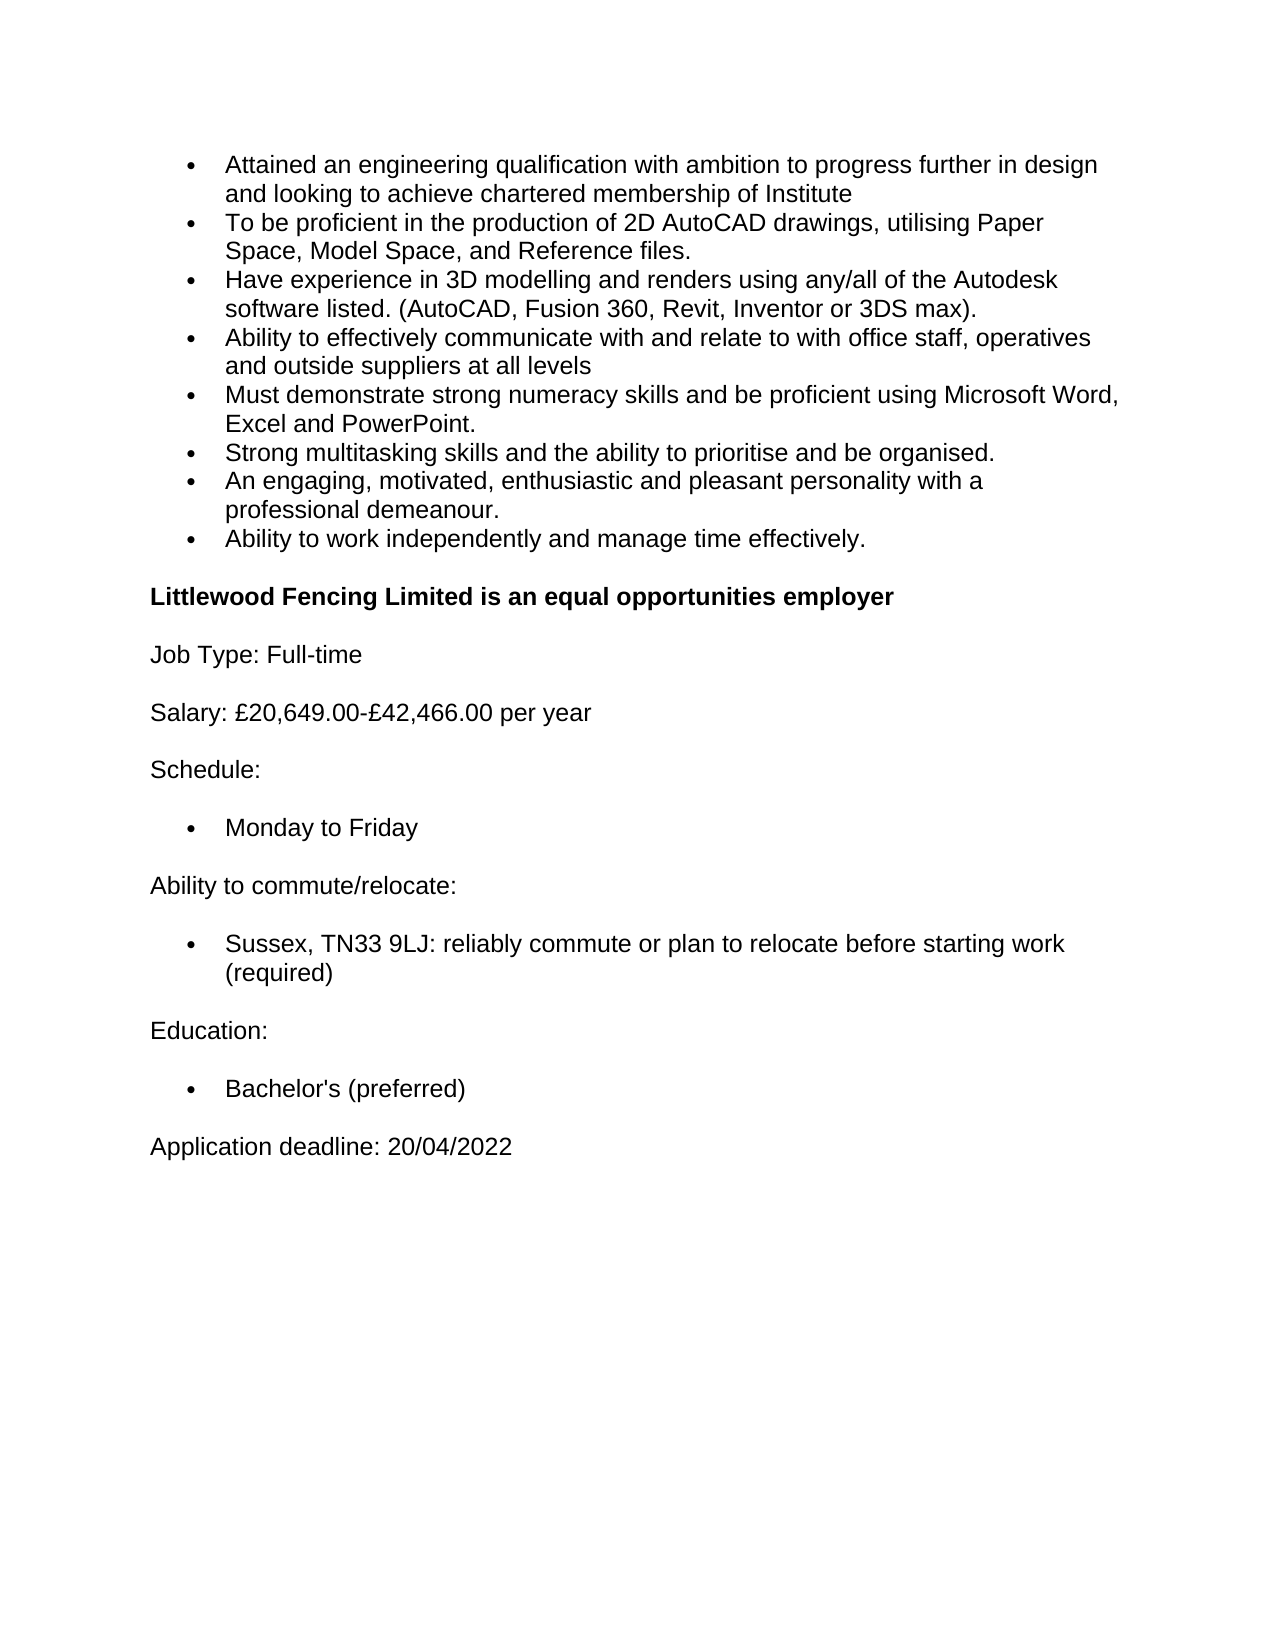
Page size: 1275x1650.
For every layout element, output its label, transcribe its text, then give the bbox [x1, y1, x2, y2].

list Ability to work independently and manage time effectively. [187, 524, 1125, 552]
text Education: [150, 1016, 1125, 1044]
text Salary: £20,649.00-£42,466.00 per year [150, 697, 1125, 726]
list Must demonstrate strong numeracy skills and be proficient using Microsoft Word, Excel and PowerPoint. [187, 380, 1125, 437]
text Ability to commute/relocate: [150, 871, 1125, 900]
list Monday to Friday [187, 813, 1125, 842]
list Strong multitasking skills and the ability to prioritise and be organised. [187, 437, 1125, 466]
list Ability to effectively communicate with and relate to with office staff, operatives and outside suppliers at all levels [187, 322, 1125, 380]
text Littlewood Fencing Limited is an equal opportunities employer [150, 582, 1125, 610]
list Have experience in 3D modelling and renders using any/all of the Autodesk software listed. (AutoCAD, Fusion 360, Revit, Inventor or 3DS max). [187, 265, 1125, 322]
text Job Type: Full-time [150, 639, 1125, 668]
list To be proficient in the production of 2D AutoCAD drawings, utilising Paper Space, Model Space, and Reference files. [187, 207, 1125, 265]
list Bachelor's (preferred) [187, 1074, 1125, 1102]
text Schedule: [150, 755, 1125, 784]
list Attained an engineering qualification with ambition to progress further in design and looking to achieve chartered membership of Institute [187, 150, 1125, 207]
list Sussex, TN33 9LJ: reliably commute or plan to relocate before starting work (required) [187, 929, 1125, 987]
list An engaging, motivated, enthusiastic and pleasant personality with a professional demeanour. [187, 466, 1125, 524]
text Application deadline: 20/04/2022 [150, 1132, 1125, 1160]
